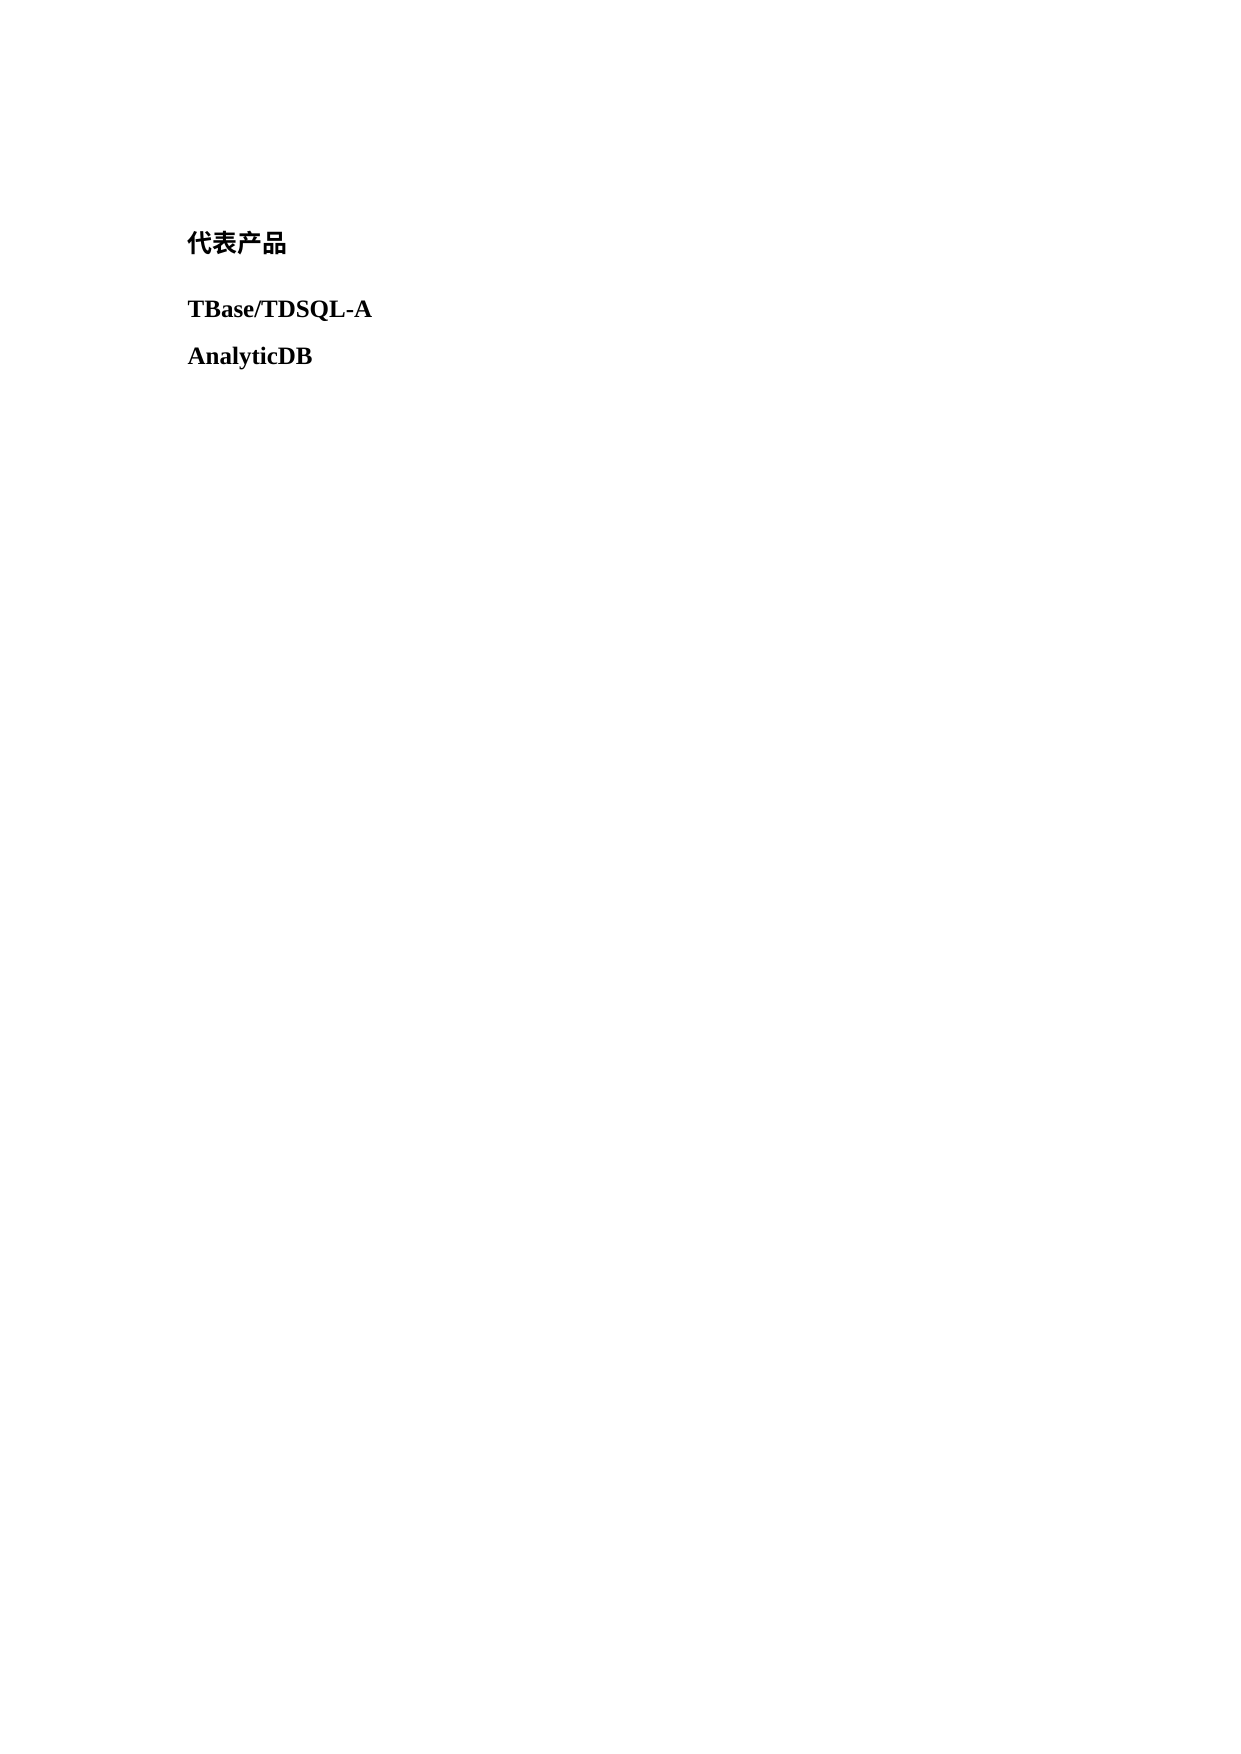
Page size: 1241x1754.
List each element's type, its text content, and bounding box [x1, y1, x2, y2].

subtitle 代表产品 [187, 209, 1053, 274]
subtitle TBase/TDSQL-A [187, 292, 1053, 324]
subtitle AnalyticDB [187, 339, 1053, 371]
